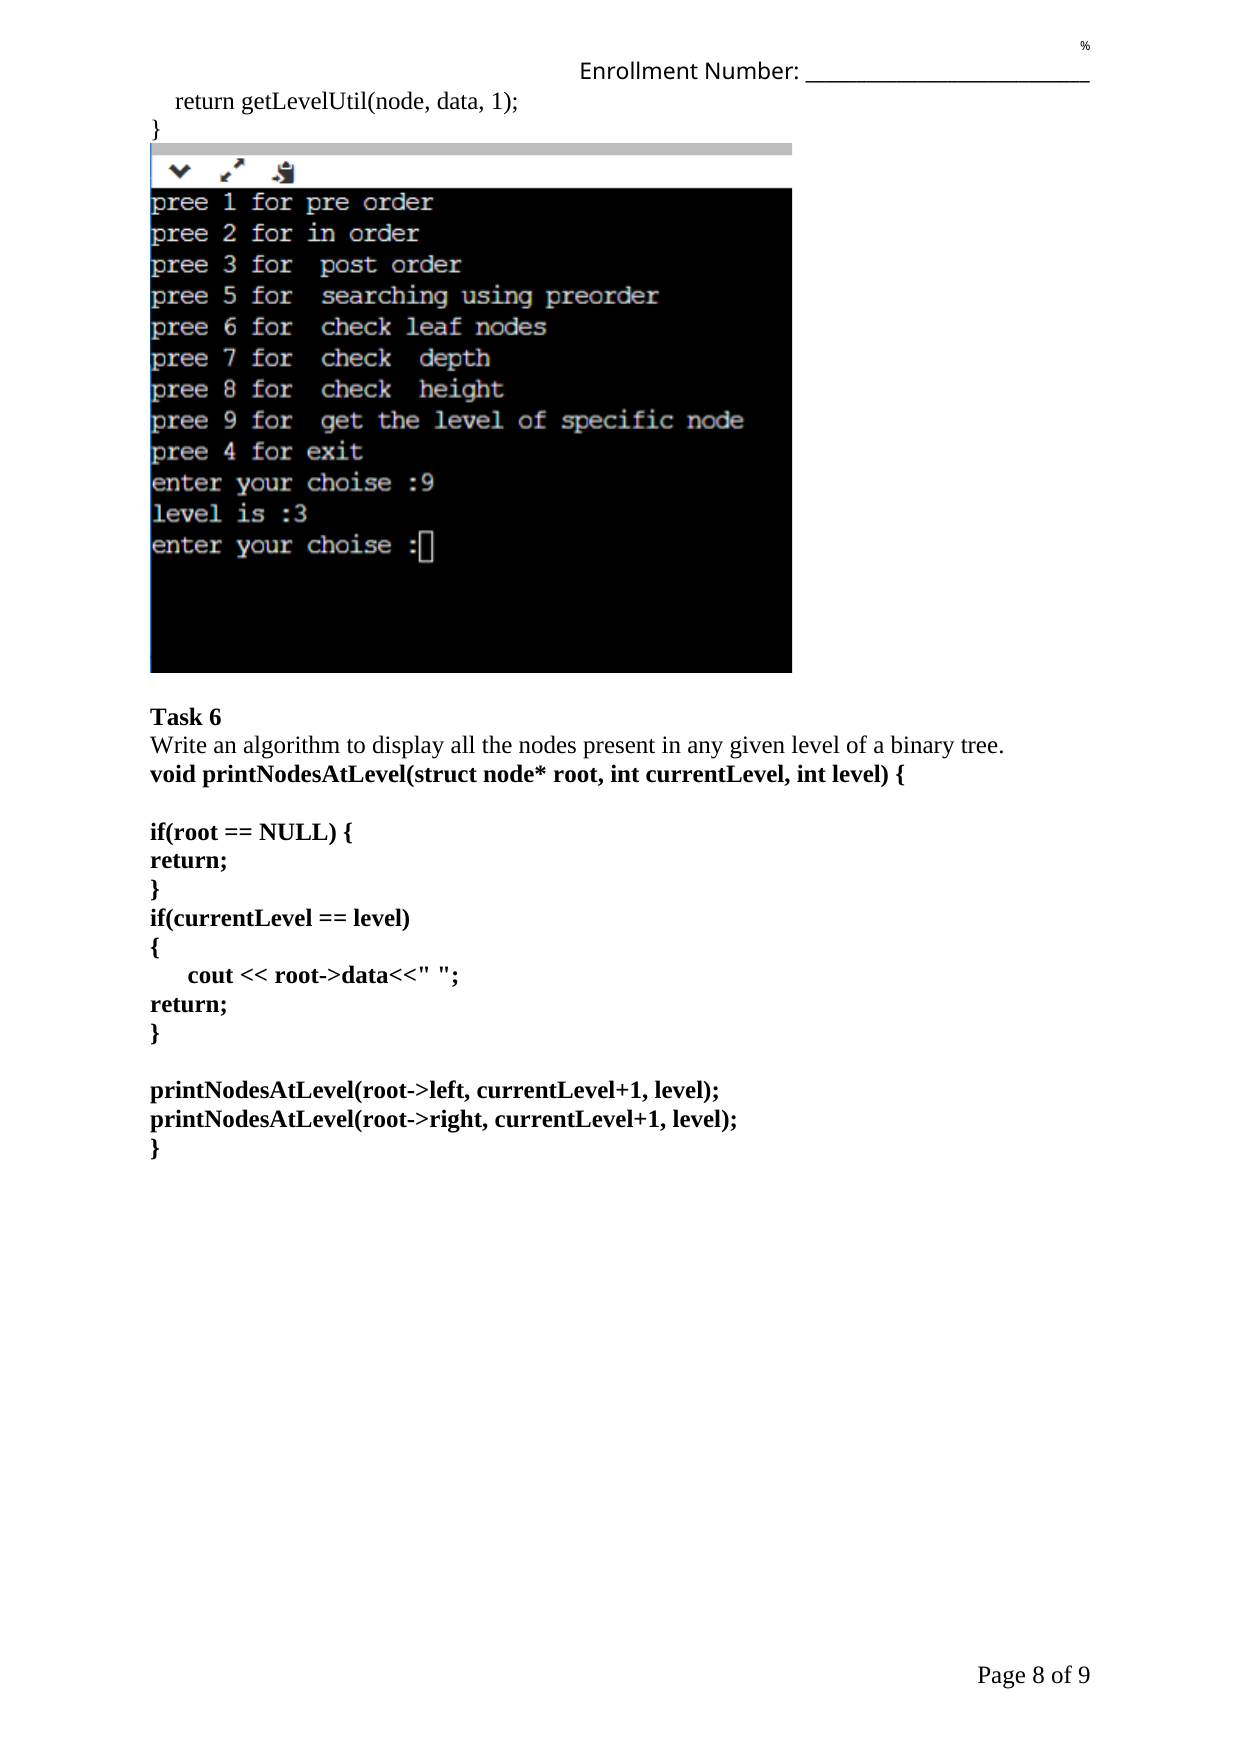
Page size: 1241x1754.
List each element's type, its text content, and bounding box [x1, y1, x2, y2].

text Write an algorithm to display all the nodes present in any given level of a binary tree. [150, 731, 1090, 759]
text { [150, 932, 1090, 961]
text printNodesAtLevel(root->left, currentLevel+1, level); [150, 1076, 1090, 1104]
text if(root == NULL) { [150, 817, 1090, 846]
text } [150, 1018, 1090, 1047]
text return; [150, 846, 1090, 874]
text return getLevelUtil(node, data, 1); [150, 86, 1090, 114]
text Task 6 [150, 702, 1090, 731]
text void printNodesAtLevel(struct node* root, int currentLevel, int level) { [150, 759, 1090, 788]
text if(currentLevel == level) [150, 903, 1090, 932]
picture [150, 143, 793, 673]
text } [150, 114, 1090, 143]
text } [150, 874, 1090, 903]
text } [150, 1133, 1090, 1162]
text cout << root->data<<" "; [150, 961, 1090, 989]
text printNodesAtLevel(root->right, currentLevel+1, level); [150, 1104, 1090, 1133]
text return; [150, 989, 1090, 1018]
